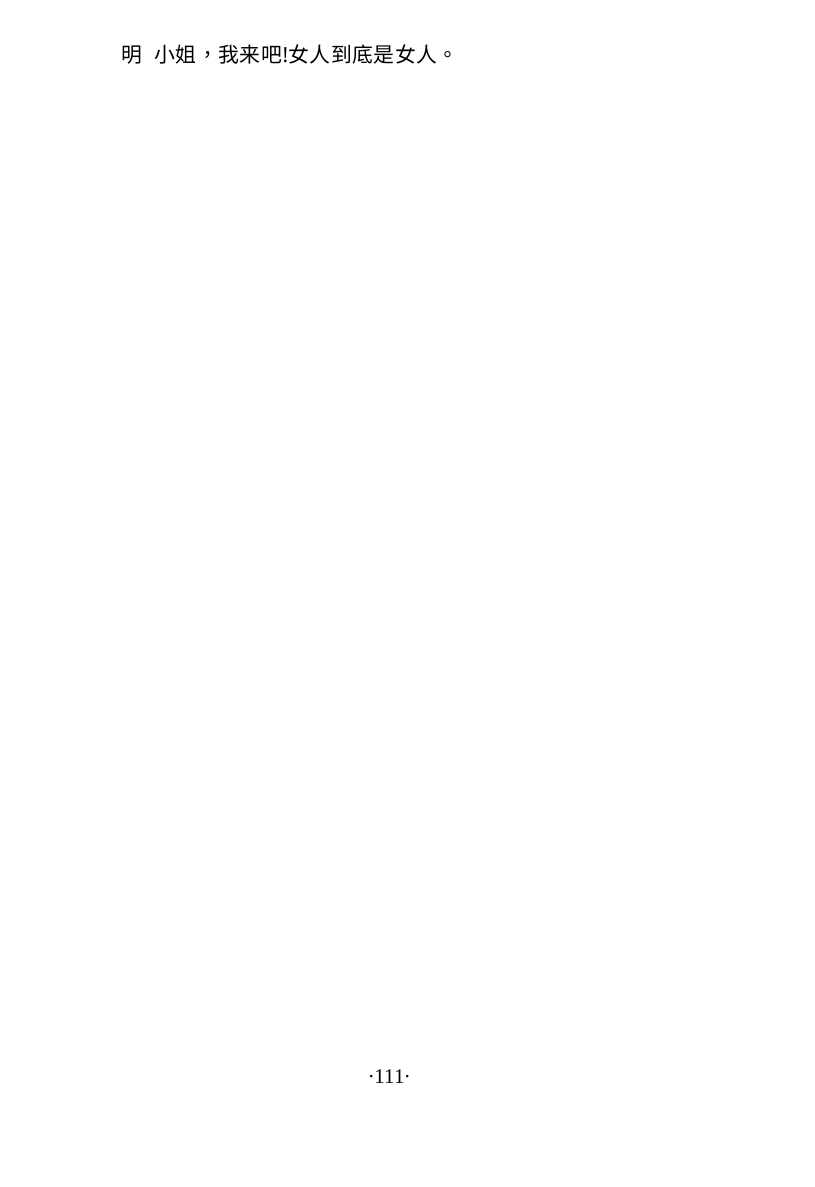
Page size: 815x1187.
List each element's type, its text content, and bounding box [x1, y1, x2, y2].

text 明 小姐，我来吧!女人到底是女人。 [121, 42, 692, 67]
